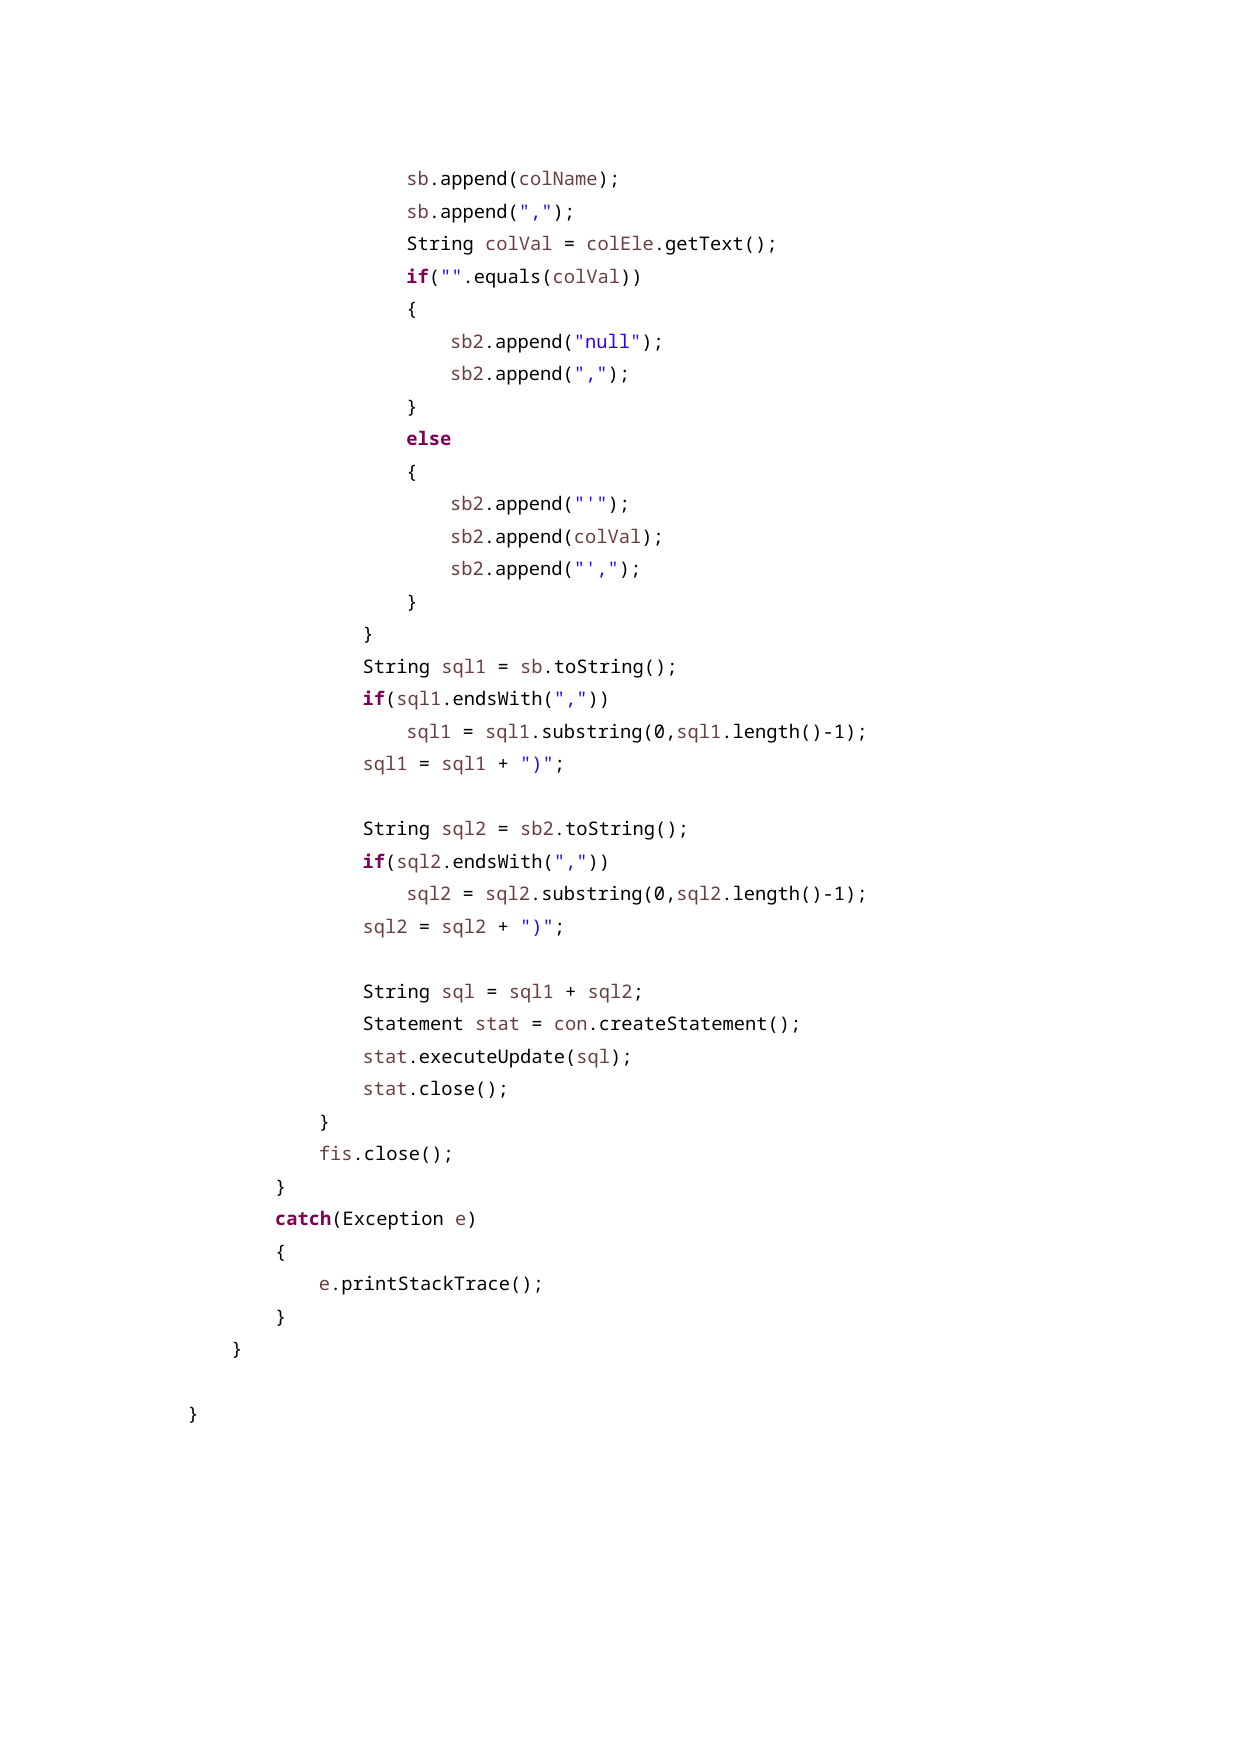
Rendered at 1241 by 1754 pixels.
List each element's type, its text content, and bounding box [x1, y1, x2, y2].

text stat.executeUpdate(sql); [187, 1039, 1053, 1072]
text Statement stat = con.createStatement(); [187, 1007, 1053, 1039]
text } [187, 1299, 1053, 1332]
text } [187, 1169, 1053, 1202]
text sb.append(","); [187, 194, 1053, 227]
text { [187, 454, 1053, 487]
text } [187, 1104, 1053, 1137]
text } [187, 1332, 1053, 1364]
text sb2.append(colVal); [187, 519, 1053, 552]
text String sql1 = sb.toString(); [187, 649, 1053, 682]
text if(sql1.endsWith(",")) [187, 682, 1053, 714]
text sql2 = sql2 + ")"; [187, 909, 1053, 942]
text sql2 = sql2.substring(0,sql2.length()-1); [187, 877, 1053, 909]
text String colVal = colEle.getText(); [187, 227, 1053, 259]
text } [187, 389, 1053, 422]
text else [187, 422, 1053, 454]
text String sql2 = sb2.toString(); [187, 812, 1053, 844]
text sb2.append(","); [187, 357, 1053, 389]
text sb2.append("',"); [187, 552, 1053, 584]
text sql1 = sql1 + ")"; [187, 747, 1053, 779]
text e.printStackTrace(); [187, 1267, 1053, 1299]
text sb2.append("'"); [187, 487, 1053, 519]
text sb.append(colName); [187, 162, 1053, 194]
text { [187, 292, 1053, 324]
text { [187, 1234, 1053, 1267]
text if(sql2.endsWith(",")) [187, 844, 1053, 877]
text } [187, 584, 1053, 617]
text } [187, 617, 1053, 649]
text catch(Exception e) [187, 1202, 1053, 1234]
text String sql = sql1 + sql2; [187, 974, 1053, 1007]
text fis.close(); [187, 1137, 1053, 1169]
text } [187, 1397, 1053, 1429]
text stat.close(); [187, 1072, 1053, 1104]
text sb2.append("null"); [187, 324, 1053, 357]
text sql1 = sql1.substring(0,sql1.length()-1); [187, 714, 1053, 747]
text if("".equals(colVal)) [187, 259, 1053, 292]
